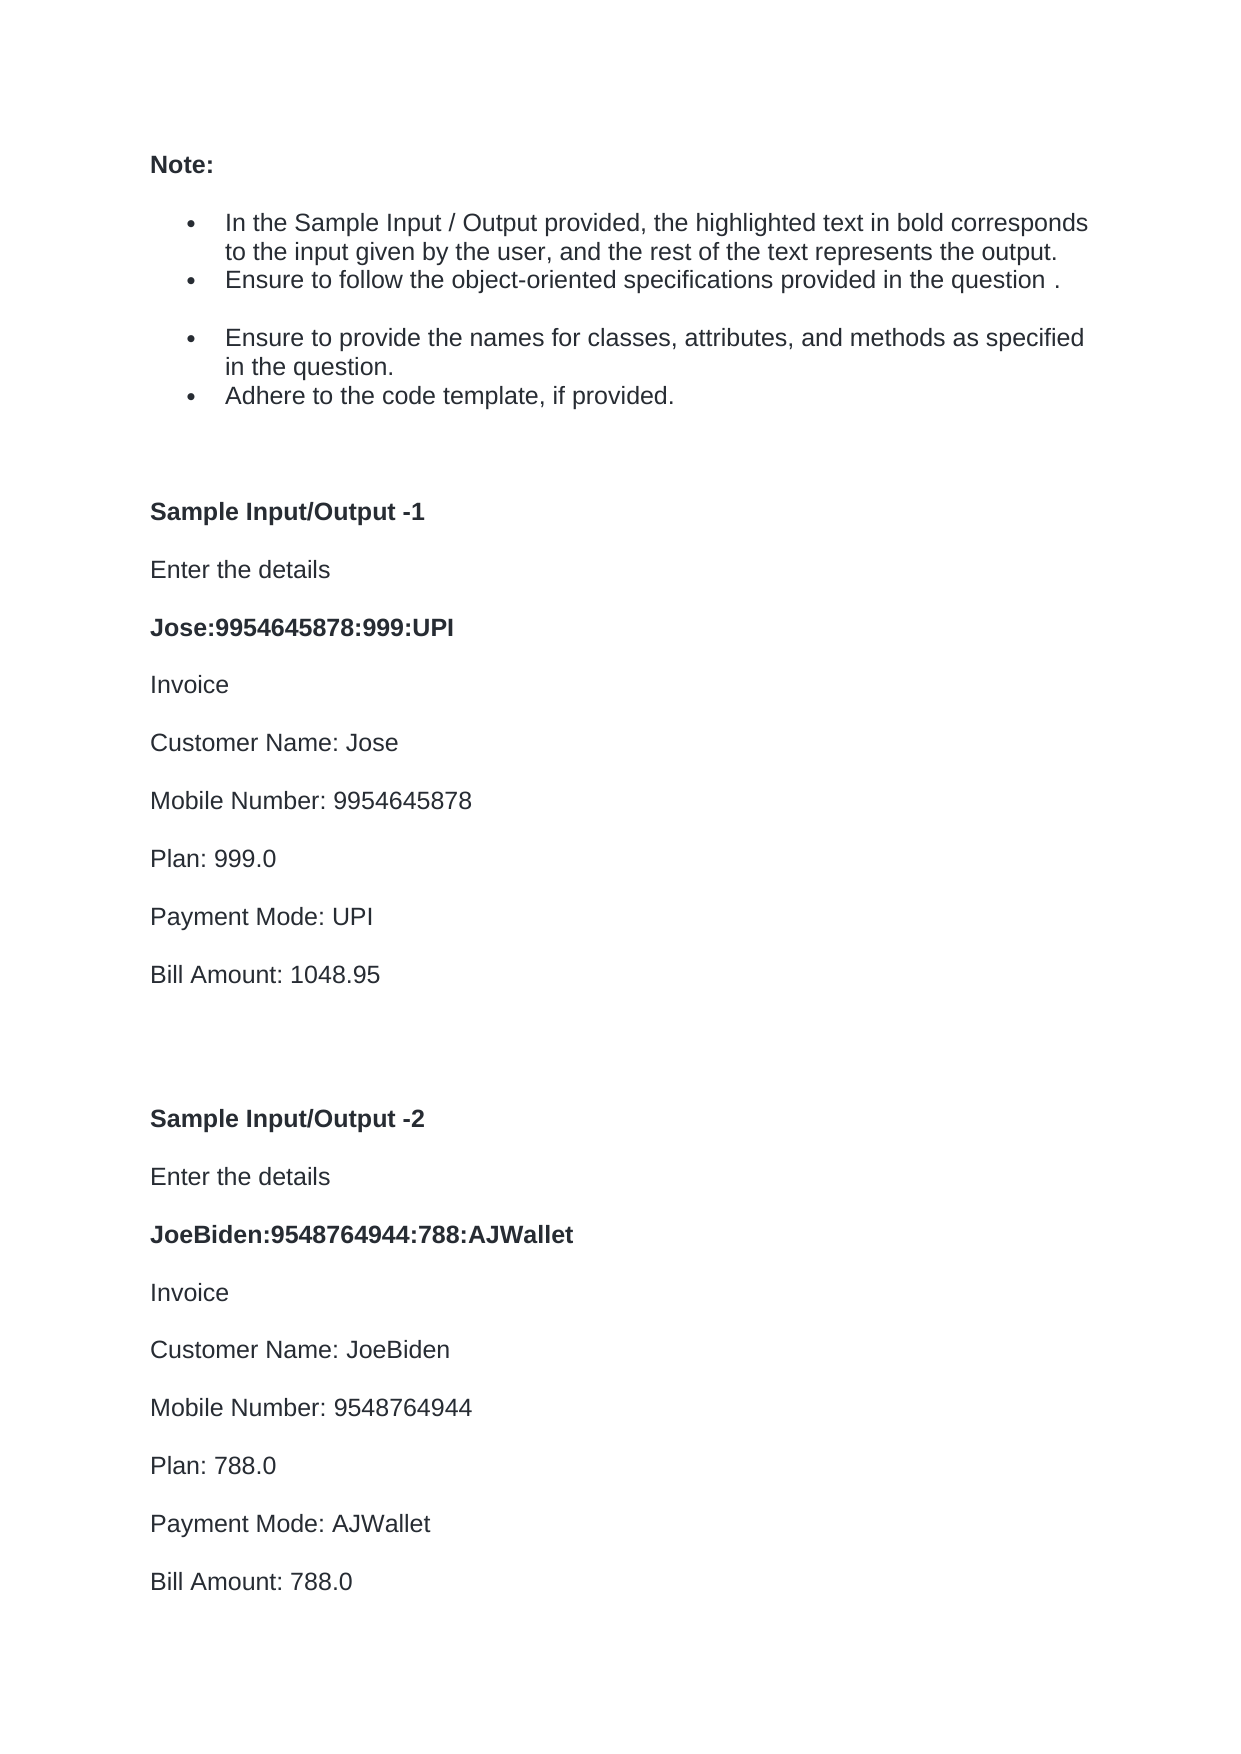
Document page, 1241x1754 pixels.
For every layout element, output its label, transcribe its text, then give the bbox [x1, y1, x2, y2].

text Payment Mode: AJWallet [150, 1509, 1090, 1538]
text Bill Amount: 788.0 [150, 1567, 1090, 1596]
list In the Sample Input / Output provided, the highlighted text in bold corresponds to the input given by the user, and the rest of the text represents the output. [187, 208, 1090, 265]
list Adhere to the code template, if provided. [187, 381, 1090, 409]
text Customer Name: JoeBiden [150, 1336, 1090, 1364]
text Plan: 999.0 [150, 844, 1090, 873]
text Plan: 788.0 [150, 1451, 1090, 1480]
text Bill Amount: 1048.95 [150, 960, 1090, 989]
text Sample Input/Output -1 [150, 497, 1090, 525]
text Enter the details [150, 554, 1090, 583]
text Mobile Number: 9548764944 [150, 1393, 1090, 1422]
text Sample Input/Output -2 [150, 1104, 1090, 1133]
text Jose:9954645878:999:UPI [150, 612, 1090, 641]
text Mobile Number: 9954645878 [150, 786, 1090, 815]
text Customer Name: Jose [150, 728, 1090, 757]
text JoeBiden:9548764944:788:AJWallet [150, 1220, 1090, 1248]
text Invoice [150, 1278, 1090, 1306]
text Enter the details [150, 1162, 1090, 1191]
list Ensure to follow the object-oriented specifications provided in the question . [187, 265, 1090, 294]
text Note: [150, 150, 1090, 179]
list Ensure to provide the names for classes, attributes, and methods as specified in the question. [187, 323, 1090, 381]
text Invoice [150, 670, 1090, 699]
text Payment Mode: UPI [150, 902, 1090, 931]
